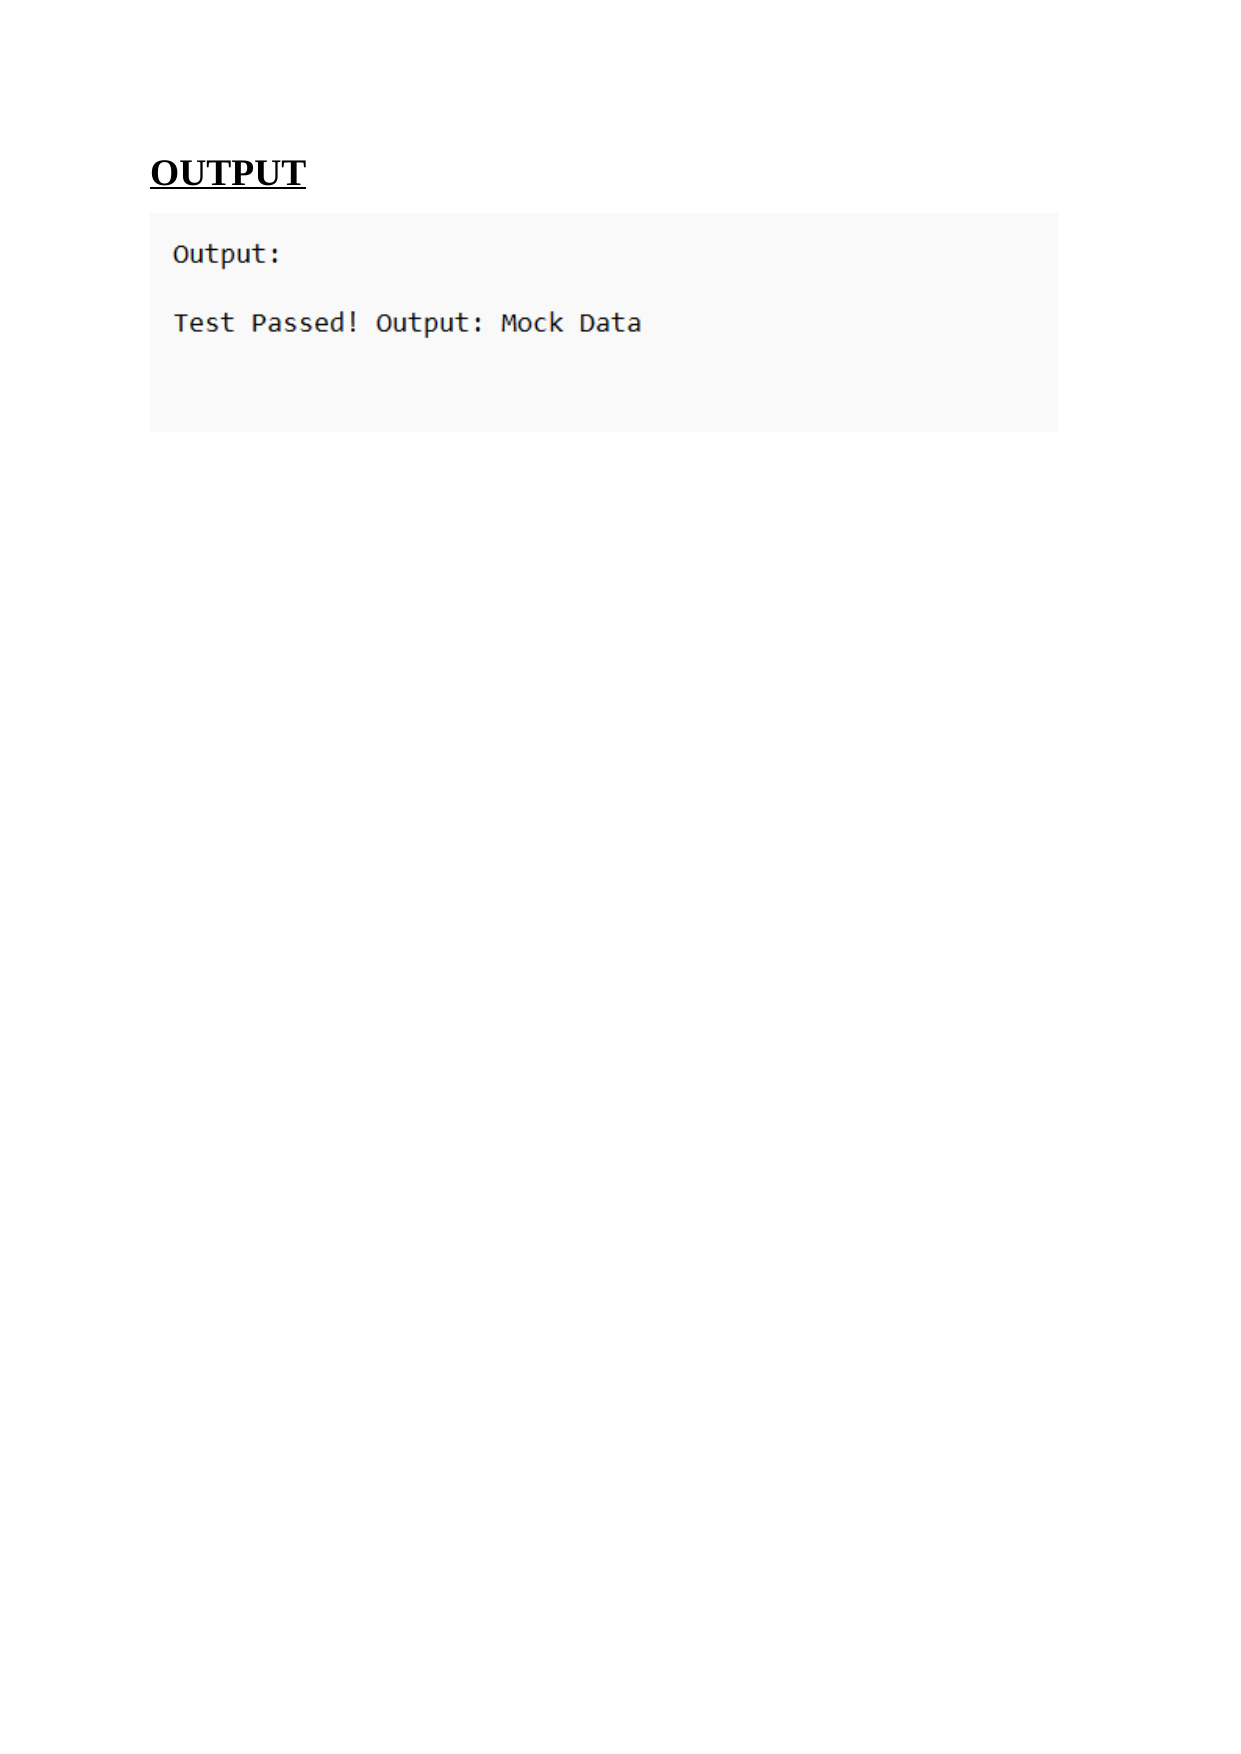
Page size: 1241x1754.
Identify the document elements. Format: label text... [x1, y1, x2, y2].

picture [150, 213, 1058, 432]
text OUTPUT [150, 150, 1090, 193]
